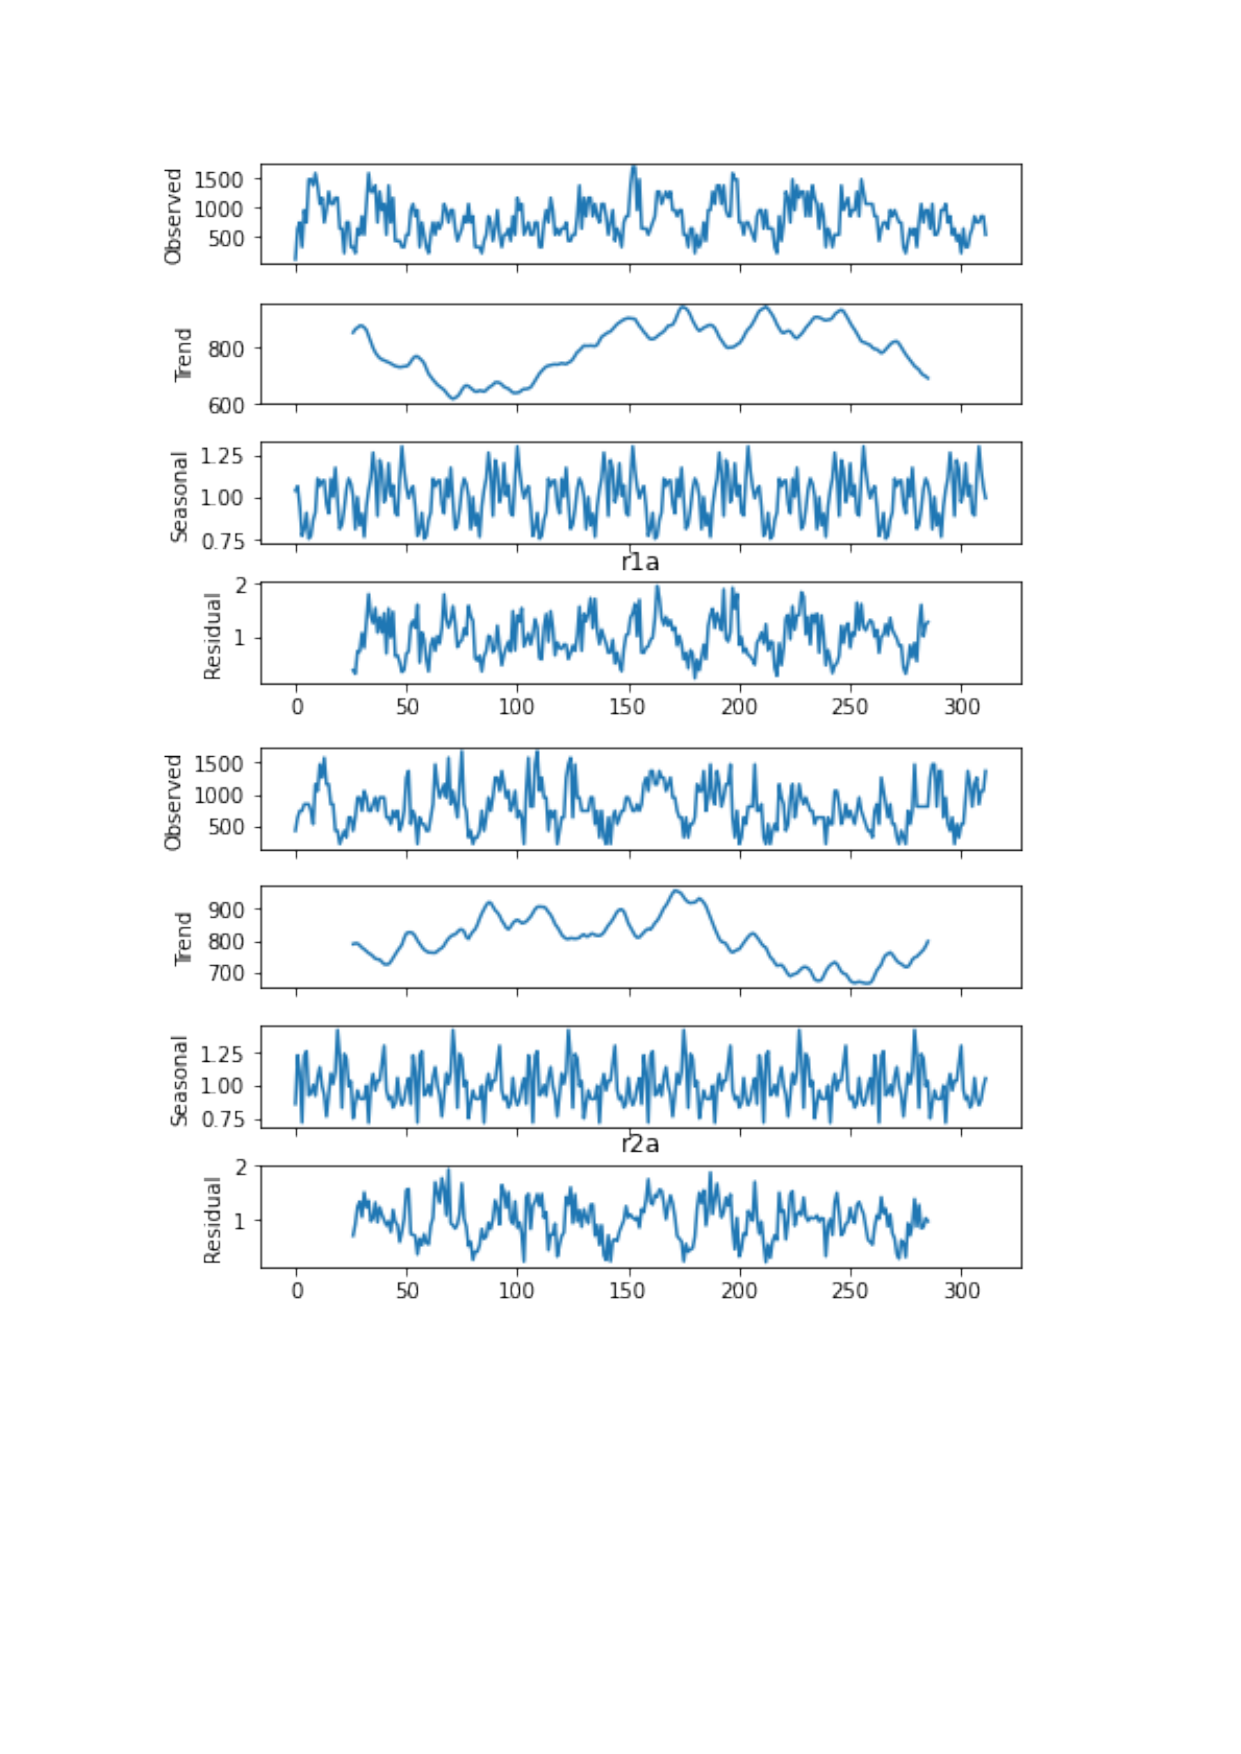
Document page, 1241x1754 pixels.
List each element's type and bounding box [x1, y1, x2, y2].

picture [150, 150, 1034, 1318]
